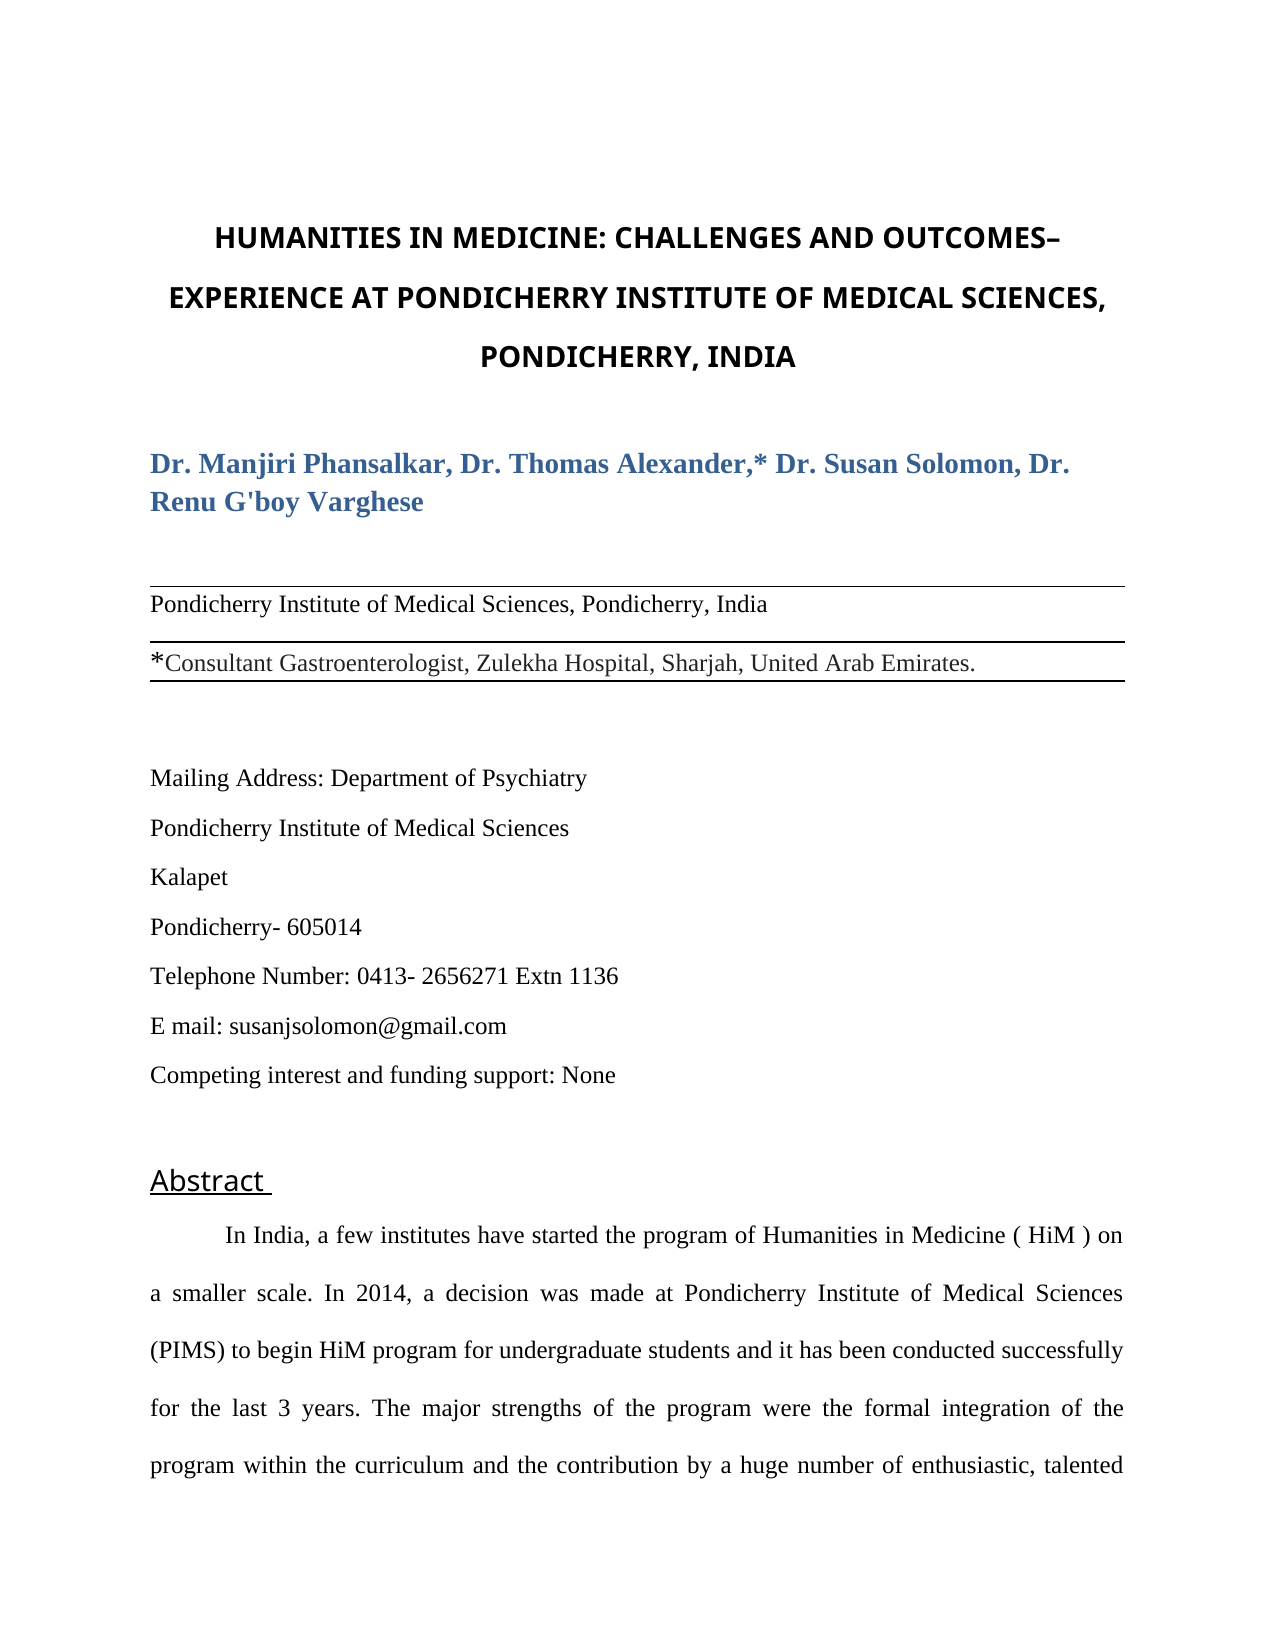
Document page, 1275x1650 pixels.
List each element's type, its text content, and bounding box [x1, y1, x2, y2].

subtitle Dr. Manjiri Phansalkar, Dr. Thomas Alexander,* Dr. Susan Solomon, Dr. Renu G'boy Varghese [150, 446, 1125, 518]
text *Consultant Gastroenterologist, Zulekha Hospital, Sharjah, United Arab Emirates. [150, 643, 1125, 680]
text Pondicherry Institute of Medical Sciences, Pondicherry, India [150, 587, 1125, 620]
text E mail: susanjsolomon@gmail.com [150, 1011, 1125, 1040]
text Telephone Number: 0413- 2656271 Extn 1136 [150, 961, 1125, 990]
text Kalapet [150, 862, 1125, 891]
text Pondicherry- 605014 [150, 912, 1125, 941]
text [150, 1220, 1125, 1479]
text HUMANITIES IN MEDICINE: CHALLENGES AND OUTCOMES– EXPERIENCE AT PONDICHERRY INSTITUTE OF MEDICAL SCIENCES, PONDICHERRY, INDIA [150, 217, 1125, 376]
text Abstract [150, 1160, 1125, 1199]
text Mailing Address: Department of Psychiatry [150, 763, 1125, 792]
text Competing interest and funding support: None [150, 1061, 1125, 1089]
text Pondicherry Institute of Medical Sciences [150, 813, 1125, 841]
